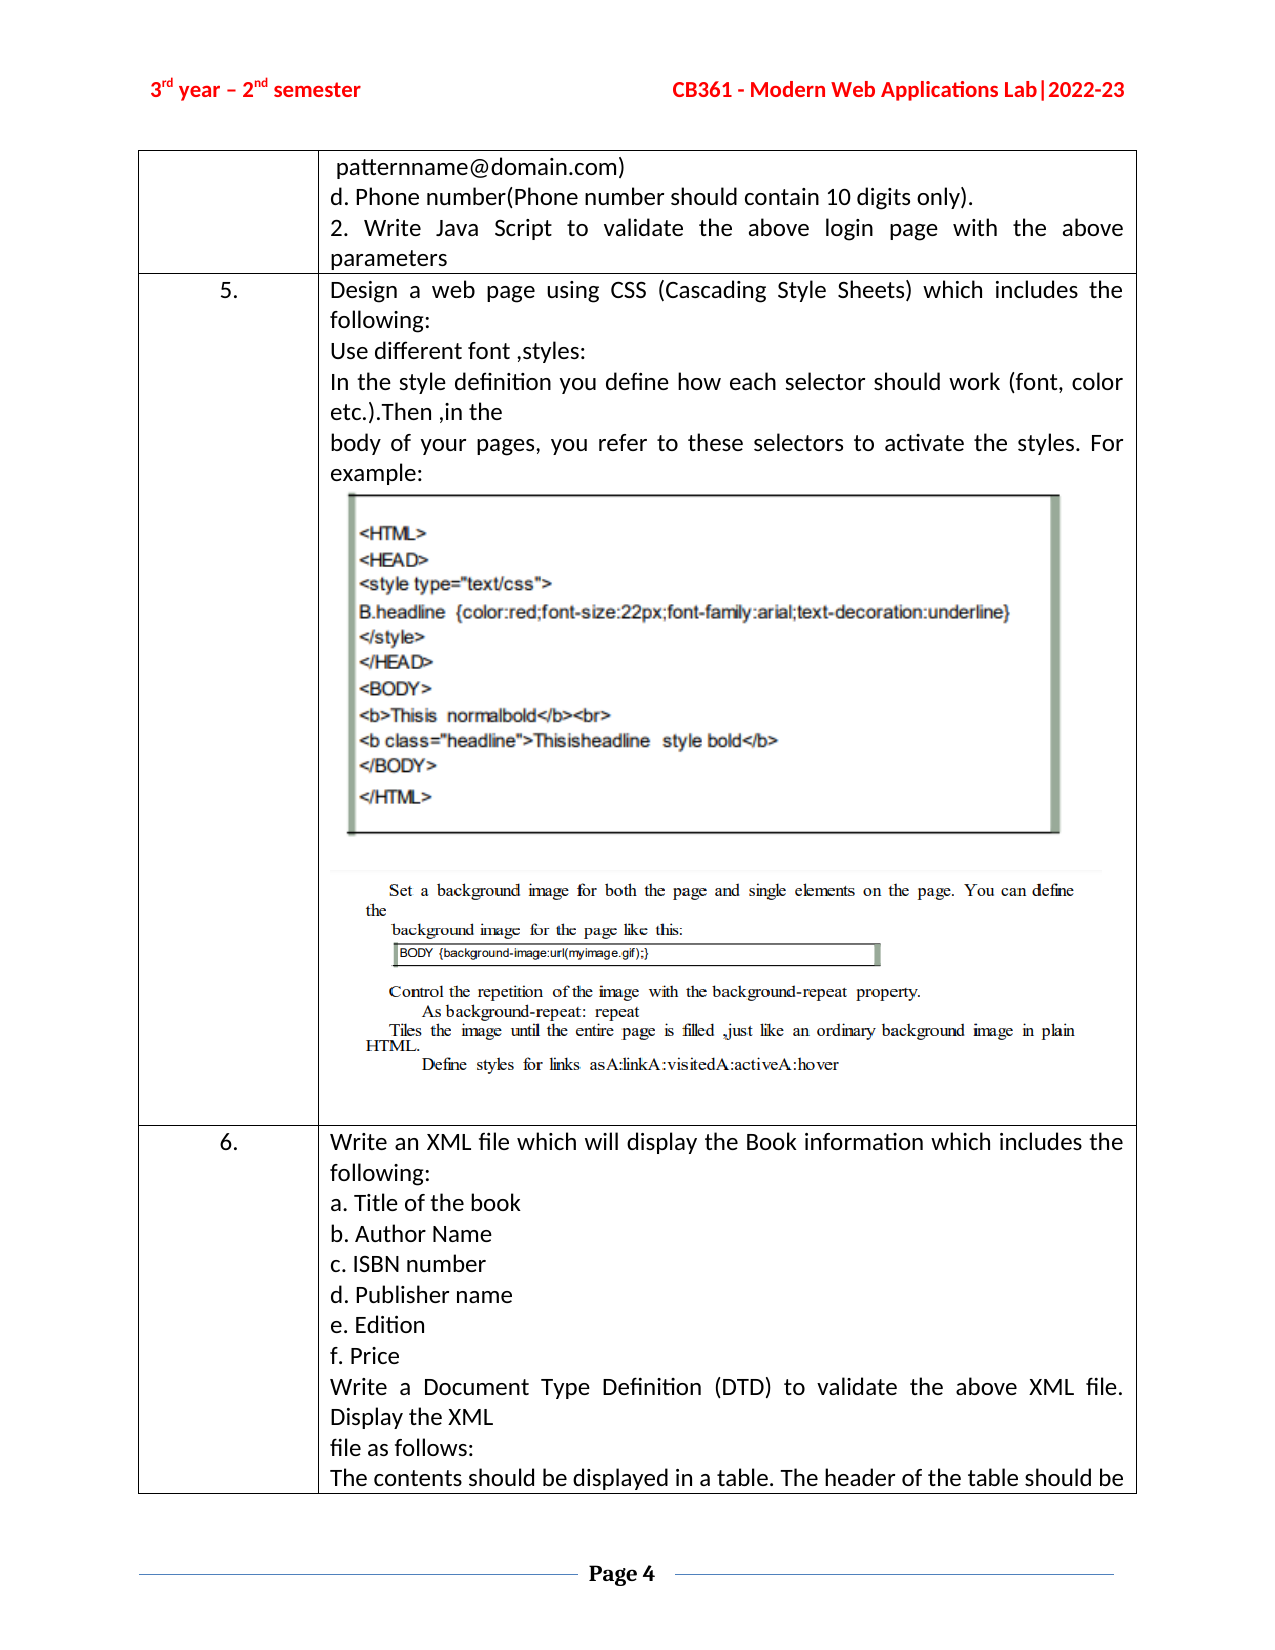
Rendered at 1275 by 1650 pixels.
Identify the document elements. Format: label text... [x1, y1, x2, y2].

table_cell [319, 151, 1136, 273]
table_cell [319, 1126, 1136, 1493]
table_cell 5. [139, 274, 318, 1125]
table_cell Design a web page using CSS (Cascading Style Sheets) which includes the following: Use different font ,styles: In the style definition you define how each selector should work (font, color etc.).Then ,in the body of your pages, you refer to these selectors to activate the styles. For example: [319, 274, 1136, 1125]
table_cell 6. [139, 1126, 318, 1493]
picture [330, 487, 1074, 840]
table_cell 4. [139, 151, 318, 273]
picture [330, 870, 1102, 1095]
